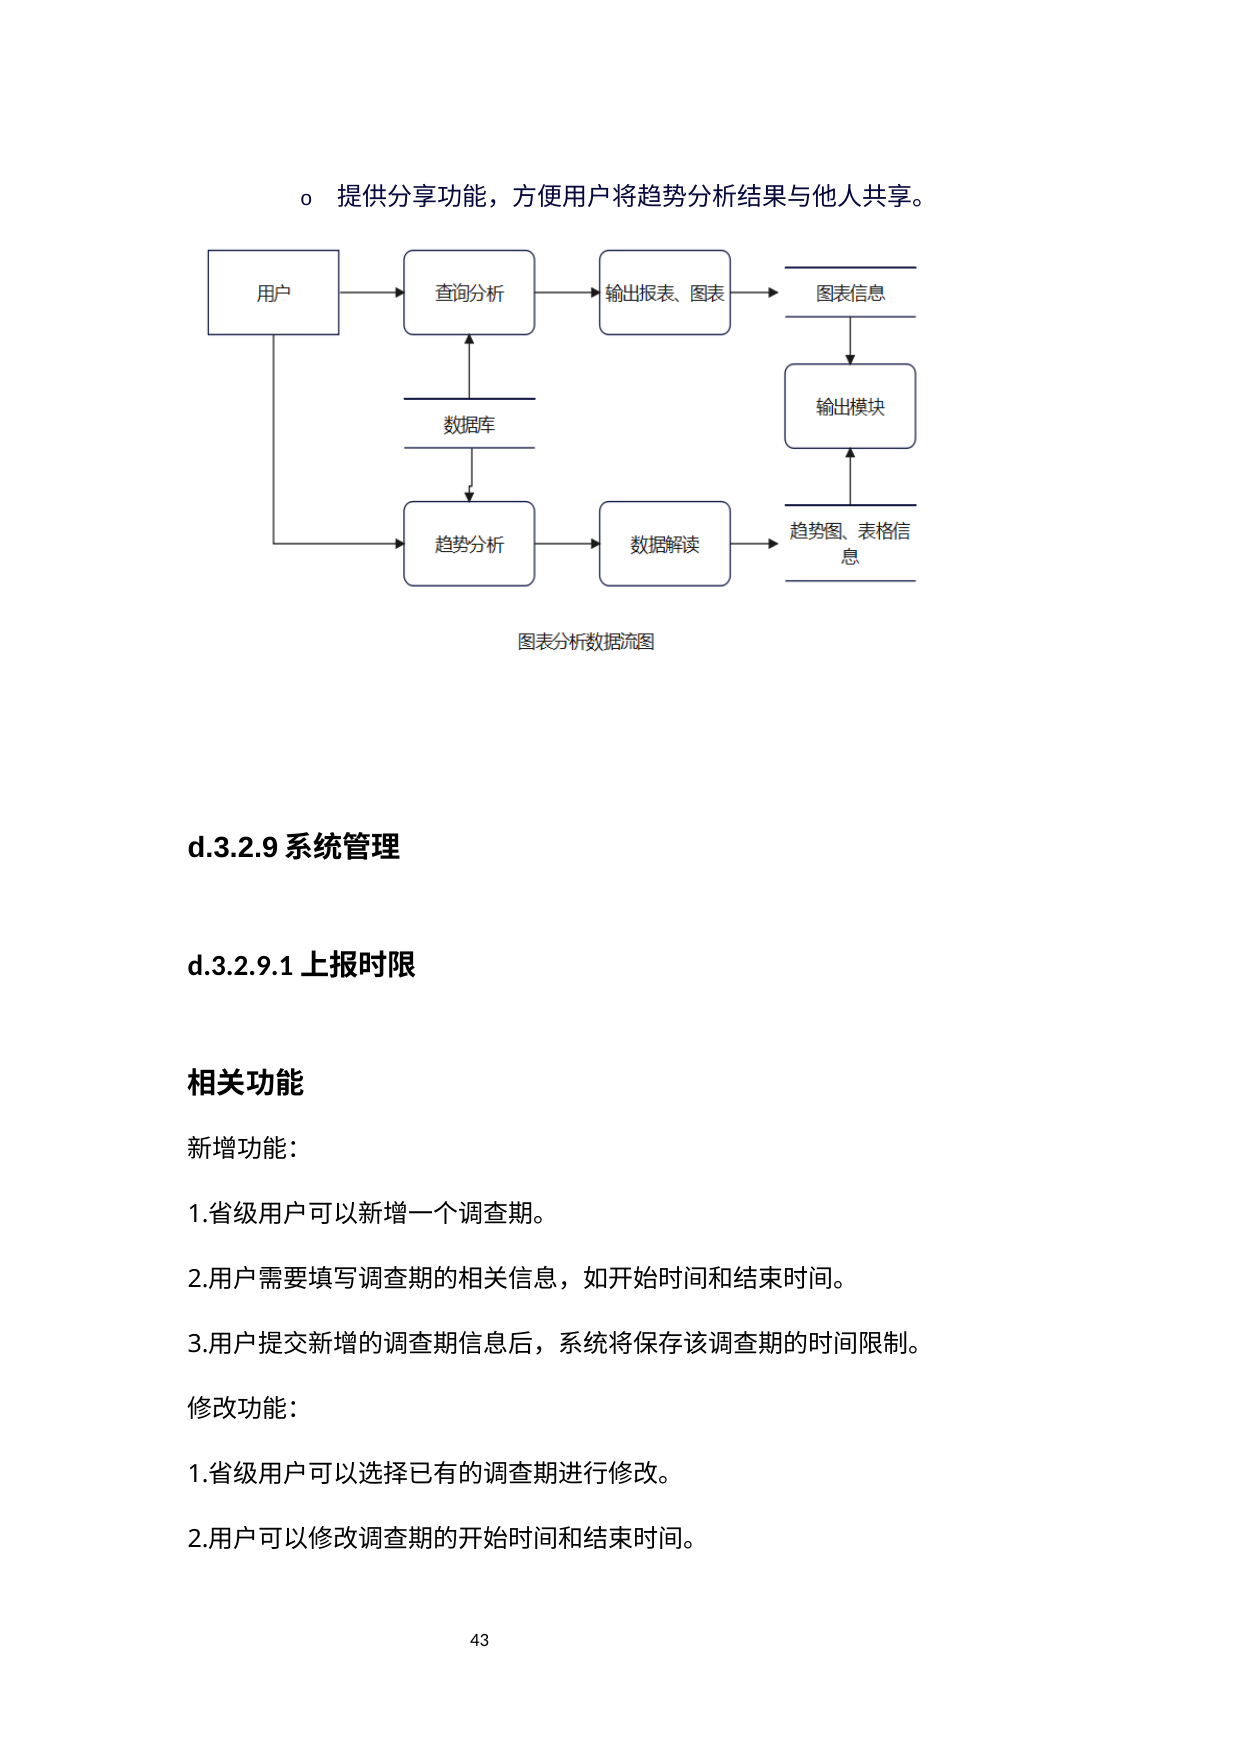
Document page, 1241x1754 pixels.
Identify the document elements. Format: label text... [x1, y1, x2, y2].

list 提供分享功能，方便用户将趋势分析结果与他人共享。 [300, 162, 1053, 227]
subtitle d.3.2.9.1 上报时限 [187, 930, 1053, 995]
text 相关功能 [187, 1049, 1053, 1114]
text 1.省级用户可以新增一个调查期。 [187, 1179, 1053, 1244]
picture [187, 230, 952, 672]
text 3.用户提交新增的调查期信息后，系统将保存该调查期的时间限制。 [187, 1309, 1053, 1374]
text 2.用户可以修改调查期的开始时间和结束时间。 [187, 1504, 1053, 1569]
subtitle d.3.2.9系统管理 [187, 812, 1053, 877]
text 2.用户需要填写调查期的相关信息，如开始时间和结束时间。 [187, 1244, 1053, 1309]
text 1.省级用户可以选择已有的调查期进行修改。 [187, 1439, 1053, 1504]
text 修改功能： [187, 1374, 1053, 1439]
text 新增功能： [187, 1114, 1053, 1179]
